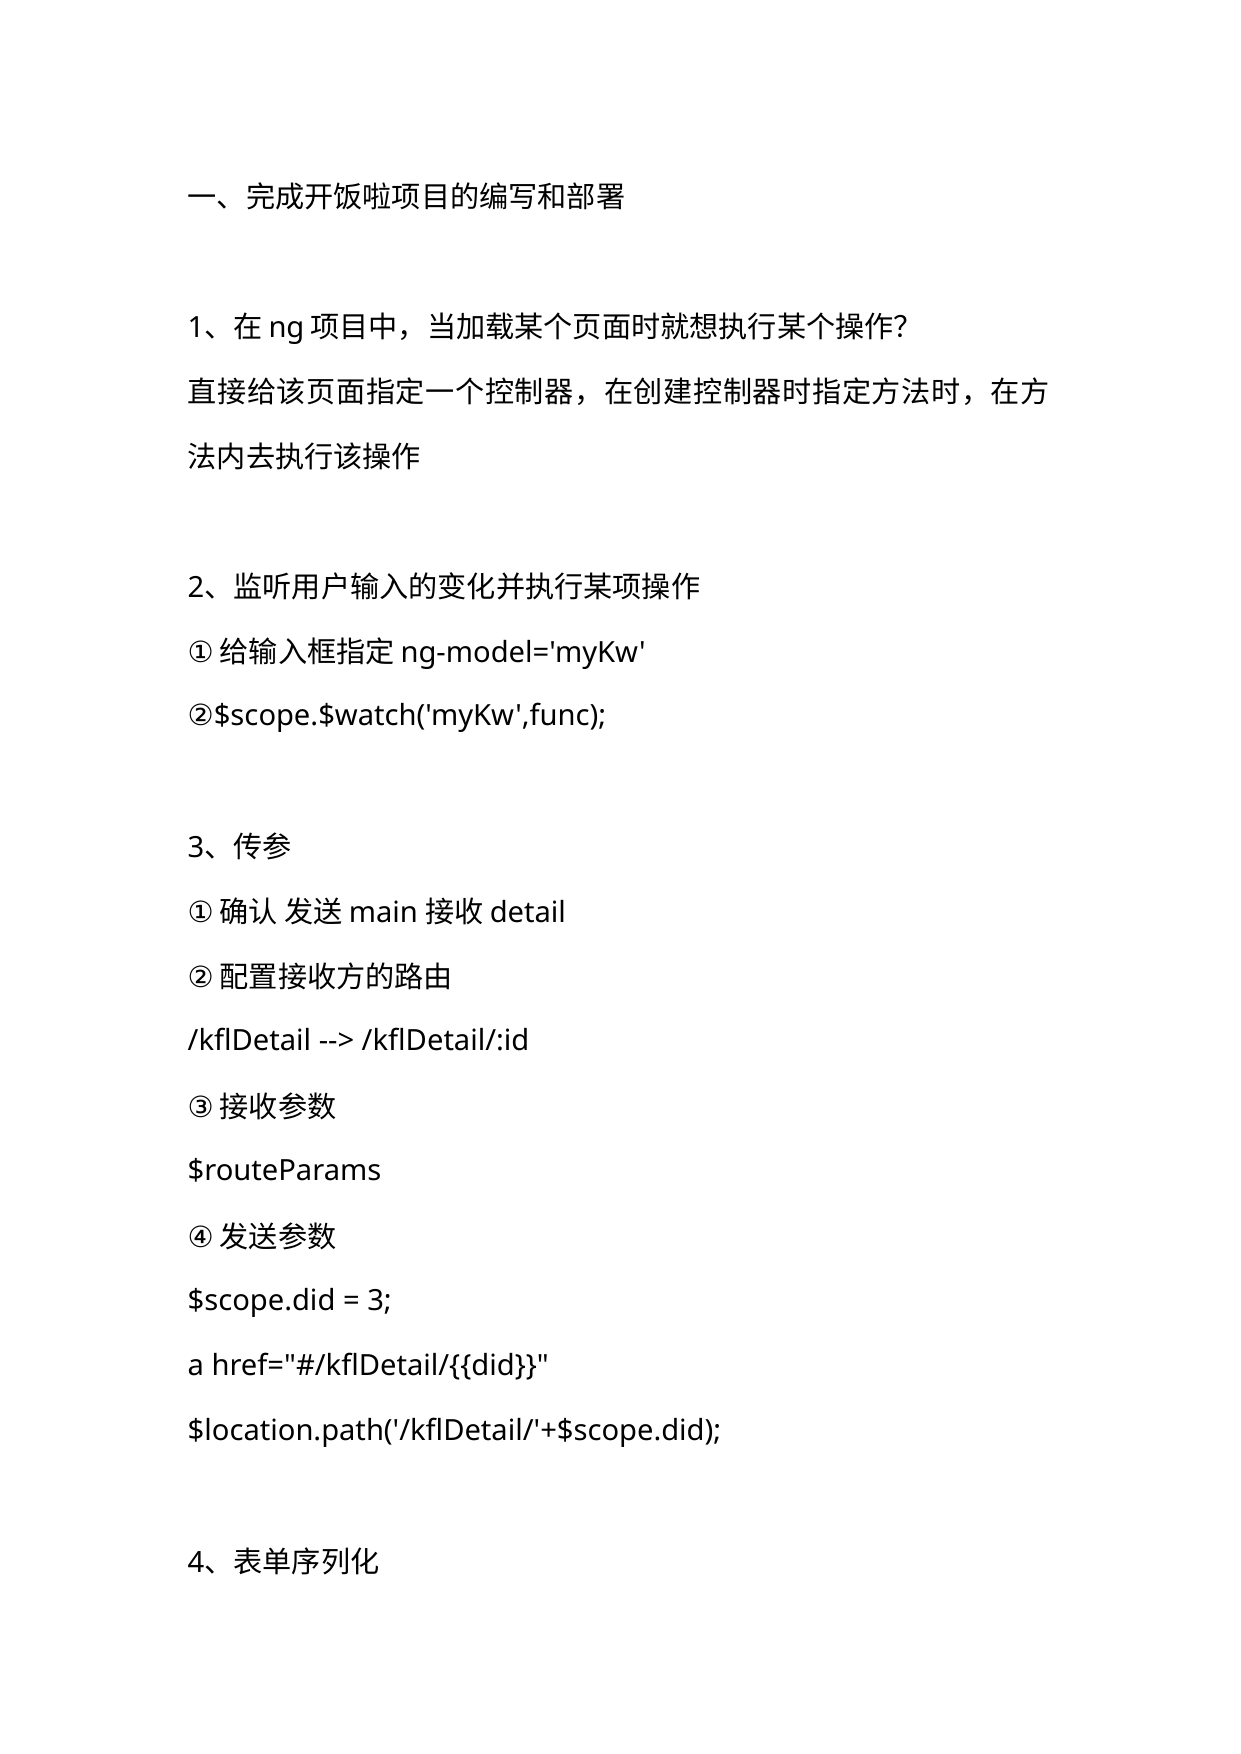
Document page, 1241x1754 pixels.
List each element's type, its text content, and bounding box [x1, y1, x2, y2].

text ④发送参数 [187, 1202, 1053, 1267]
text 1、在ng项目中，当加载某个页面时就想执行某个操作？ [187, 292, 1053, 357]
text $scope.did = 3; [187, 1267, 1053, 1332]
text 2、监听用户输入的变化并执行某项操作 [187, 552, 1053, 617]
text 4、表单序列化 [187, 1527, 1053, 1592]
text 3、传参 [187, 812, 1053, 877]
text /kflDetail --> /kflDetail/:id [187, 1007, 1053, 1072]
text $routeParams [187, 1137, 1053, 1202]
text 直接给该页面指定一个控制器，在创建控制器时指定方法时，在方法内去执行该操作 [187, 357, 1053, 487]
text ①给输入框指定ng-model='myKw' [187, 617, 1053, 682]
text ③接收参数 [187, 1072, 1053, 1137]
text a href="#/kflDetail/{{did}}" [187, 1332, 1053, 1397]
text ②配置接收方的路由 [187, 942, 1053, 1007]
text ①确认 发送main 接收detail [187, 877, 1053, 942]
text $location.path('/kflDetail/'+$scope.did); [187, 1397, 1053, 1462]
text 一、完成开饭啦项目的编写和部署 [187, 162, 1053, 227]
text ②$scope.$watch('myKw',func); [187, 682, 1053, 747]
